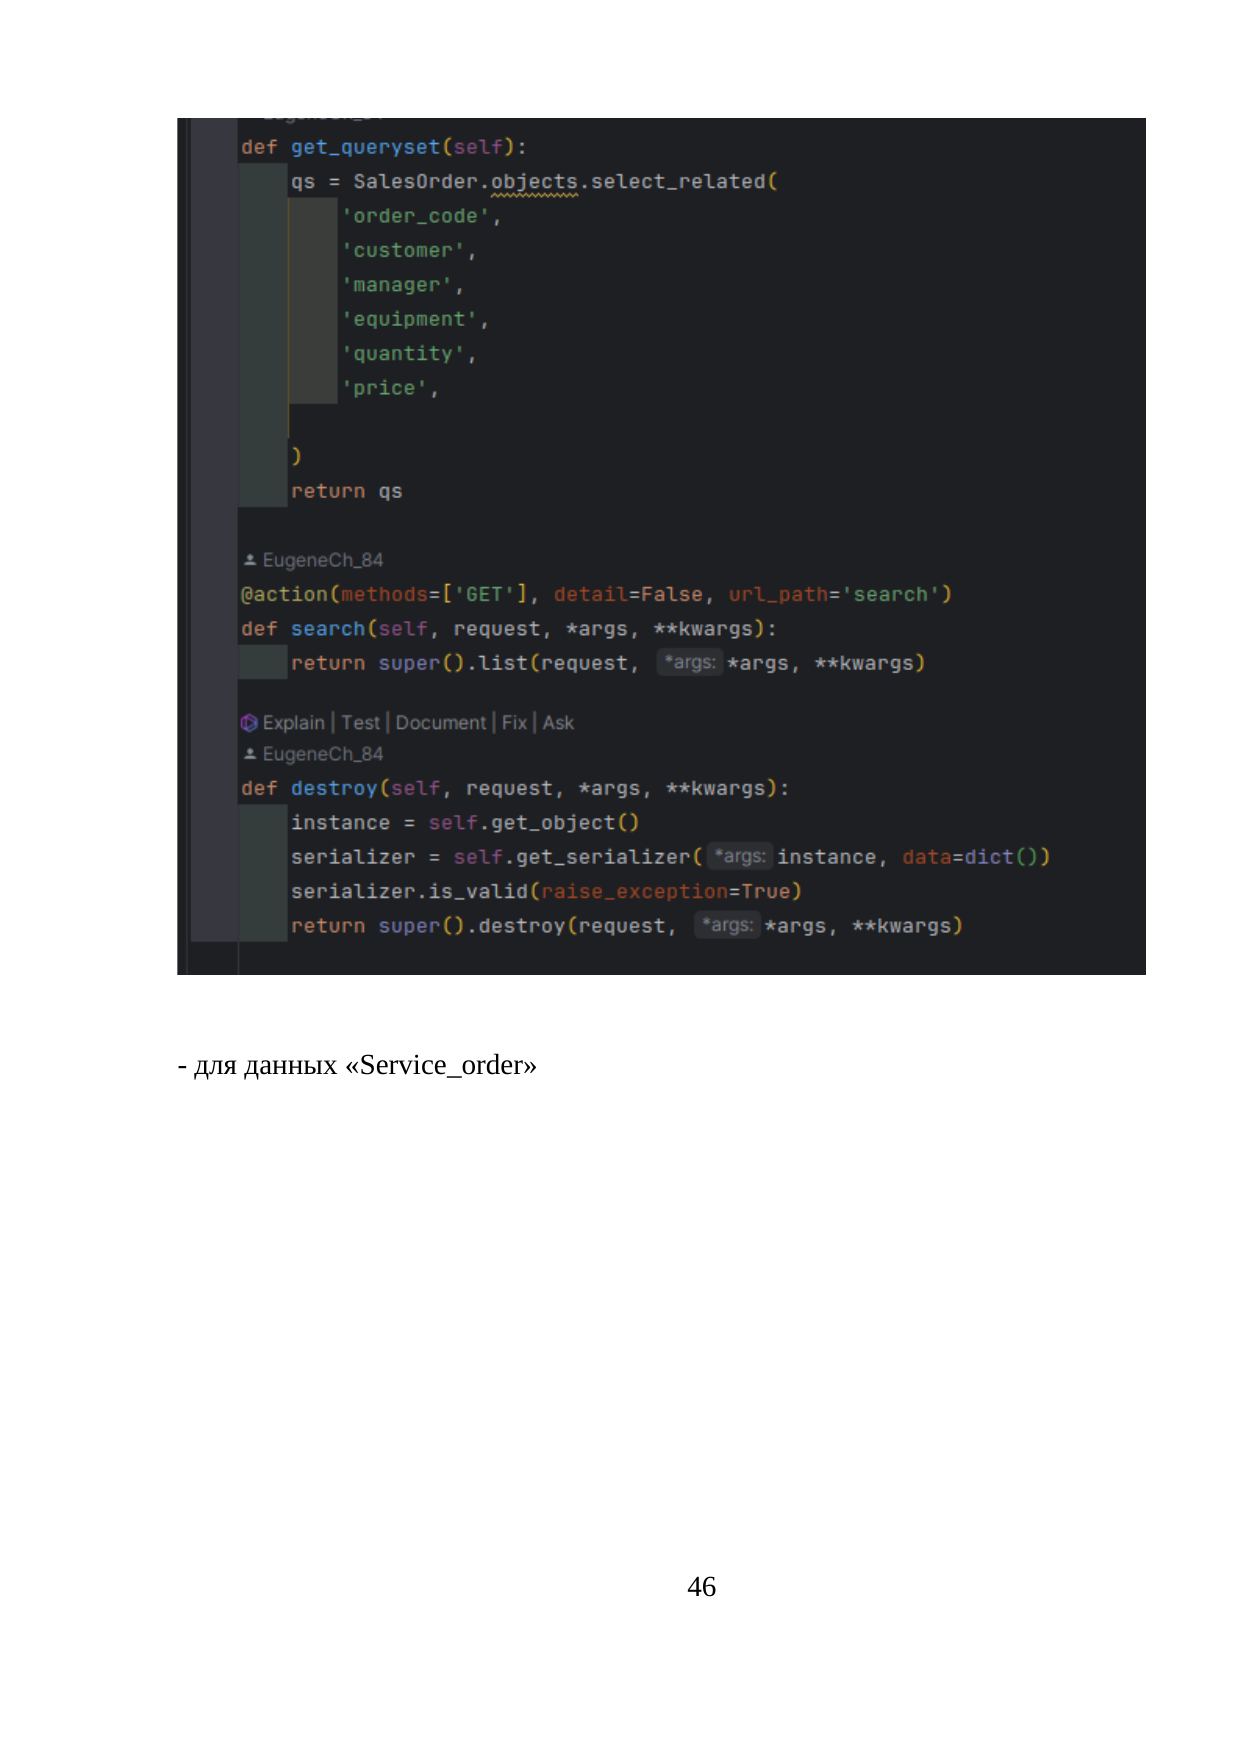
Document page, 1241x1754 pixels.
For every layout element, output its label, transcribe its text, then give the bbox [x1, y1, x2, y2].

picture [177, 118, 1146, 975]
text - для данных «Service_order» [177, 1047, 1168, 1080]
